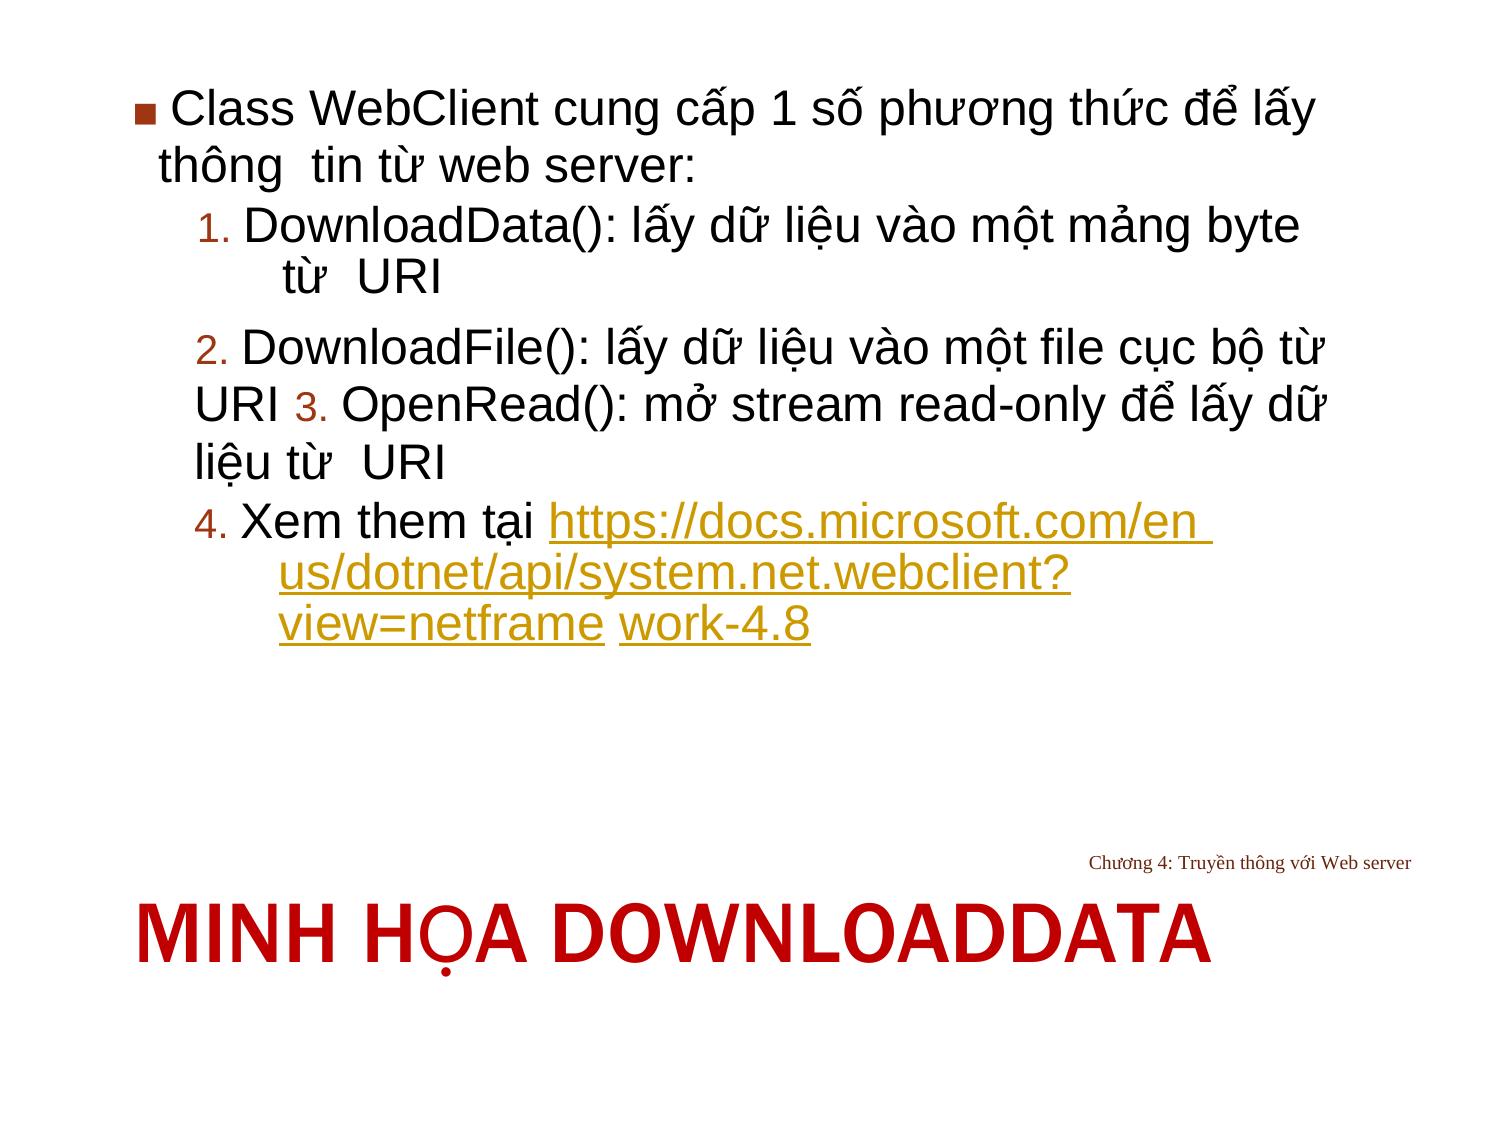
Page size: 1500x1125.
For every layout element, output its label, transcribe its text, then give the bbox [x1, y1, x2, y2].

text MINH HỌA DOWNLOADDATA [133, 876, 1483, 984]
text 2. DownloadFile(): lấy dữ liệu vào một file cục bộ từ URI 3. OpenRead(): mở stream read-only để lấy dữ liệu từ URI [194, 317, 1372, 489]
text 1. DownloadData(): lấy dữ liệu vào một mảng byte từ URI [197, 201, 1332, 304]
text Chương 4: Truyền thông với Web server 37 [13, 845, 1443, 876]
text ▪ Class WebClient cung cấp 1 số phương thức để lấy thông tin từ web server: [131, 64, 1344, 193]
text 4. Xem them tại https://docs.microsoft.com/en us/dotnet/api/system.net.webclient?view=netframe work-4.8 [194, 497, 1367, 651]
